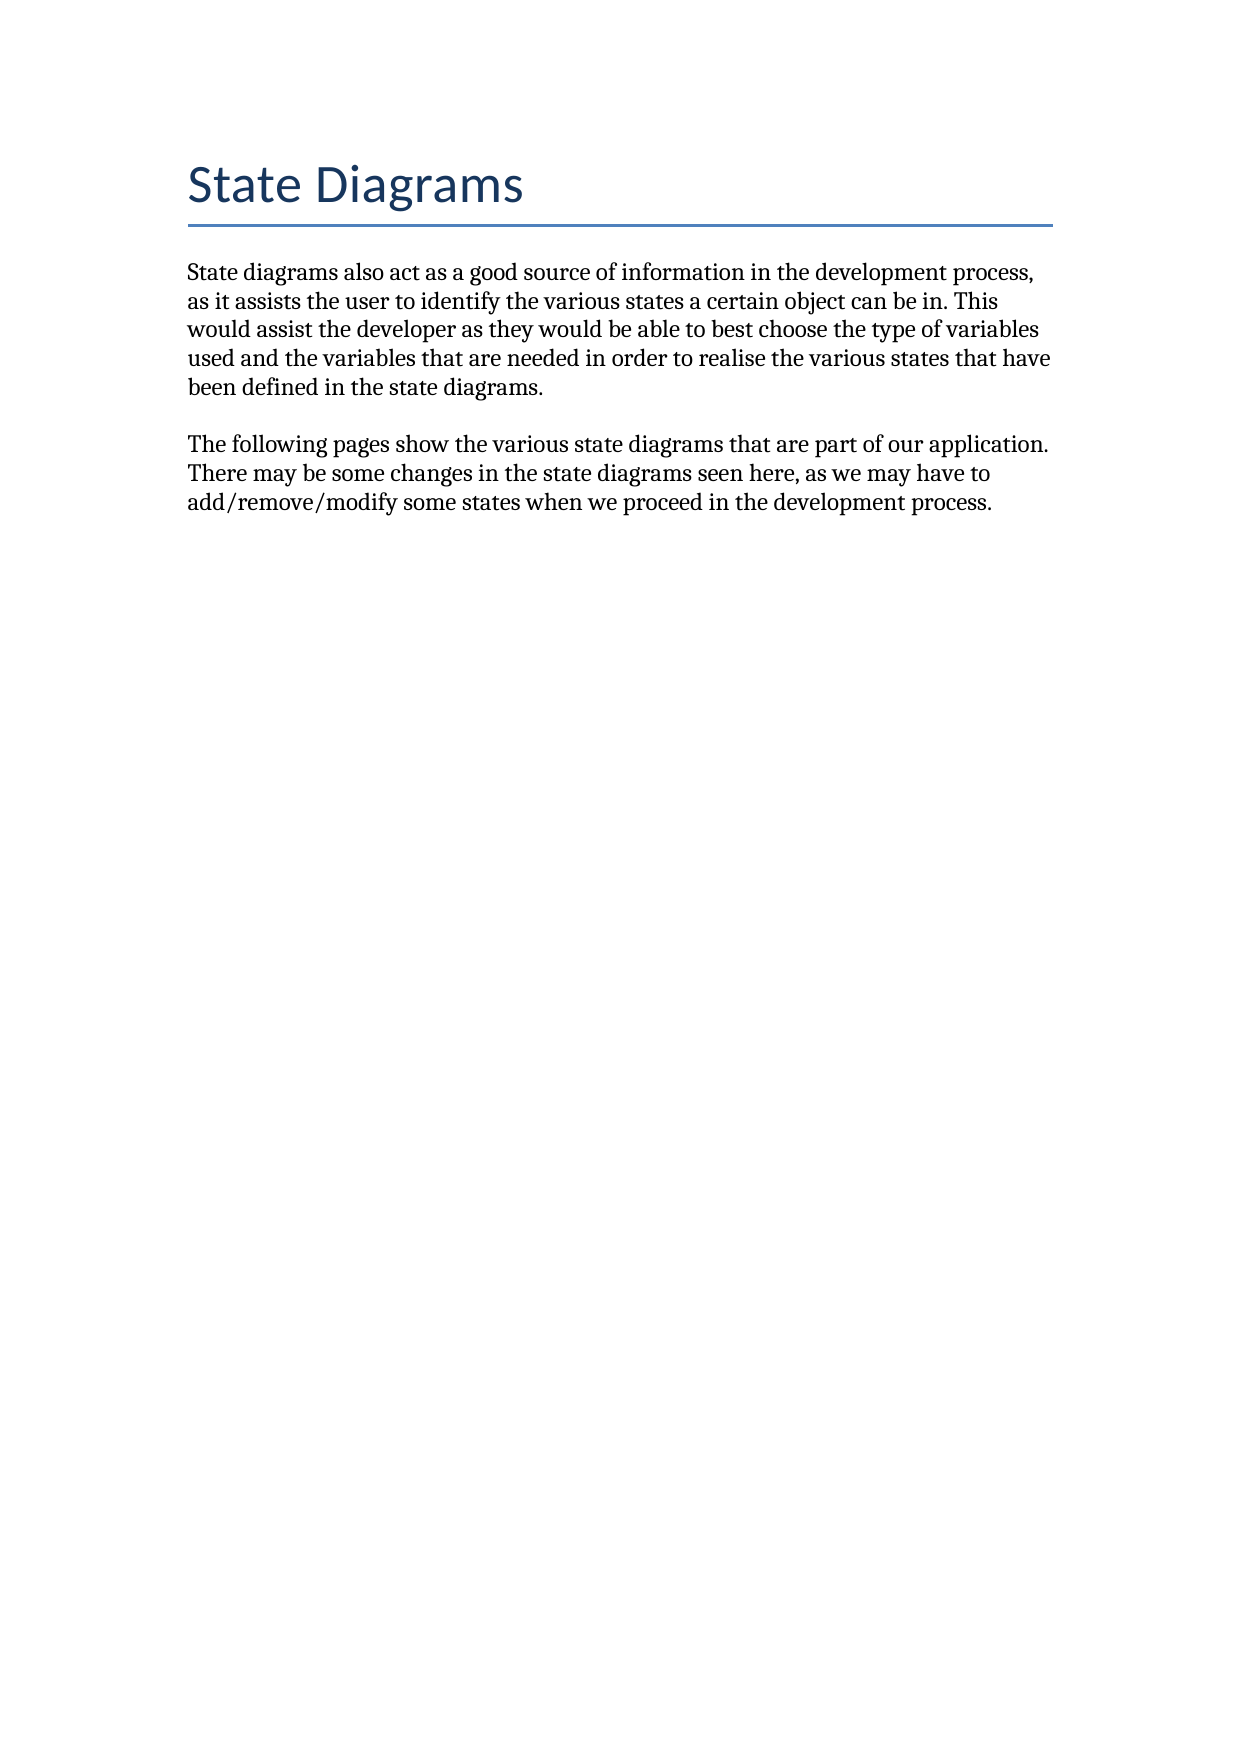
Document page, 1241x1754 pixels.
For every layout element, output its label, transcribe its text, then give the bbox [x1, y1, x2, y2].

text The following pages show the various state diagrams that are part of our application. There may be some changes in the state diagrams seen here, as we may have to add/remove/modify some states when we proceed in the development process. [187, 430, 1053, 517]
title State Diagrams [187, 150, 1053, 227]
text State diagrams also act as a good source of information in the development process, as it assists the user to identify the various states a certain object can be in. This would assist the developer as they would be able to best choose the type of variables used and the variables that are needed in order to realise the various states that have been defined in the state diagrams. [187, 258, 1053, 402]
